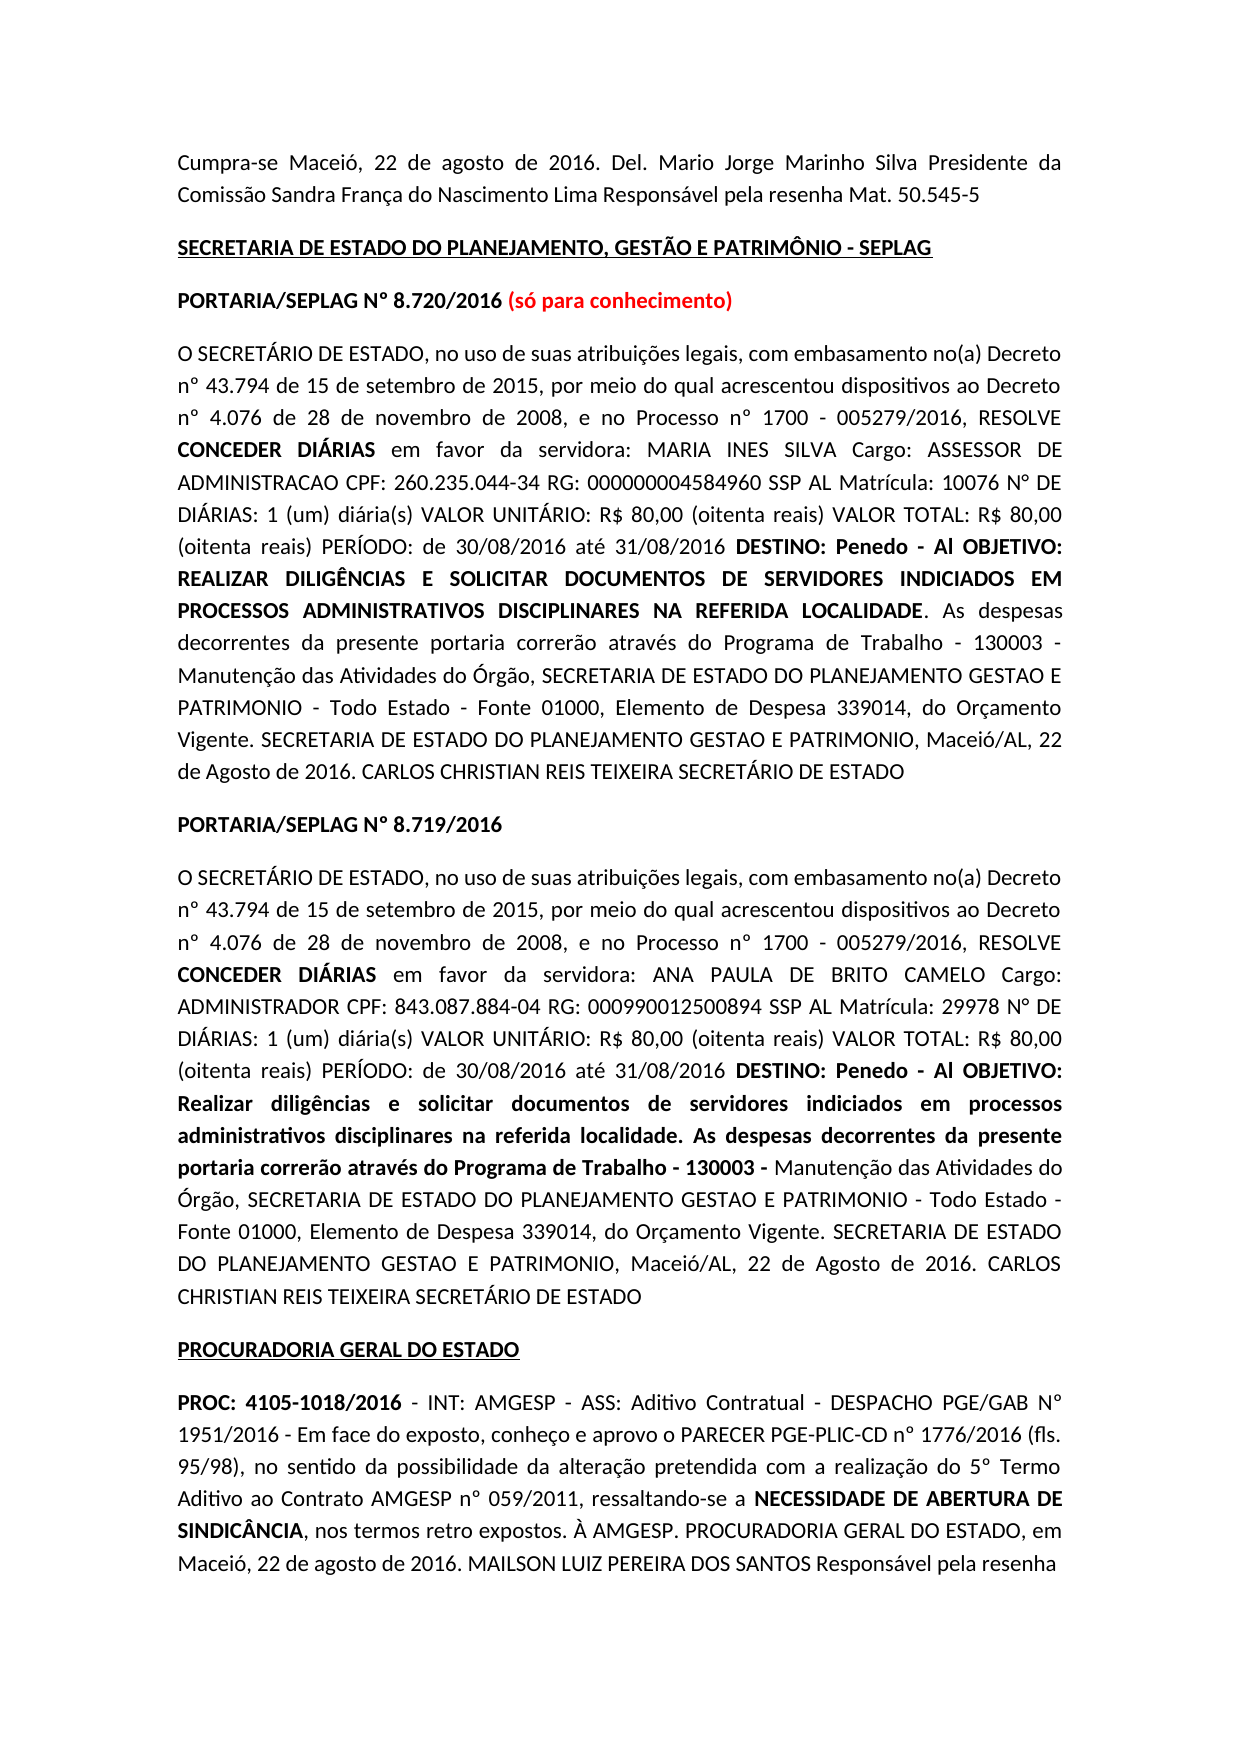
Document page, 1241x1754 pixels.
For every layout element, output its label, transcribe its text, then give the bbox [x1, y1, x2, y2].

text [177, 148, 1063, 208]
text O SECRETÁRIO DE ESTADO, no uso de suas atribuições legais, com embasamento no(a) Decreto nº 43.794 de 15 de setembro de 2015, por meio do qual acrescentou dispositivos ao Decreto nº 4.076 de 28 de novembro de 2008, e no Processo nº 1700 - 005279/2016, RESOLVE CONCEDER DIÁRIAS em favor da servidora: ANA PAULA DE BRITO CAMELO Cargo: ADMINISTRADOR CPF: 843.087.884-04 RG: 000990012500894 SSP AL Matrícula: 29978 N° DE DIÁRIAS: 1 (um) diária(s) VALOR UNITÁRIO: R$ 80,00 (oitenta reais) VALOR TOTAL: R$ 80,00 (oitenta reais) PERÍODO: de 30/08/2016 até 31/08/2016 DESTINO: Penedo - Al OBJETIVO: Realizar diligências e solicitar documentos de servidores indiciados em processos administrativos disciplinares na referida localidade. As despesas decorrentes da presente portaria correrão através do Programa de Trabalho - 130003 - Manutenção das Atividades do Órgão, SECRETARIA DE ESTADO DO PLANEJAMENTO GESTAO E PATRIMONIO - Todo Estado - Fonte 01000, Elemento de Despesa 339014, do Orçamento Vigente. SECRETARIA DE ESTADO DO PLANEJAMENTO GESTAO E PATRIMONIO, Maceió/AL, 22 de Agosto de 2016. CARLOS CHRISTIAN REIS TEIXEIRA SECRETÁRIO DE ESTADO [177, 863, 1063, 1310]
text PORTARIA/SEPLAG Nº 8.719/2016 [177, 810, 1063, 838]
text PROCURADORIA GERAL DO ESTADO [177, 1335, 1063, 1363]
text PORTARIA/SEPLAG Nº 8.720/2016 (só para conhecimento) [177, 286, 1063, 314]
text PROC: 4105-1018/2016 - INT: AMGESP - ASS: Aditivo Contratual - DESPACHO PGE/GAB Nº 1951/2016 - Em face do exposto, conheço e aprovo o PARECER PGE-PLIC-CD nº 1776/2016 (fls. 95/98), no sentido da possibilidade da alteração pretendida com a realização do 5º Termo Aditivo ao Contrato AMGESP nº 059/2011, ressaltando-se a NECESSIDADE DE ABERTURA DE SINDICÂNCIA, nos termos retro expostos. À AMGESP. PROCURADORIA GERAL DO ESTADO, em Maceió, 22 de agosto de 2016. MAILSON LUIZ PEREIRA DOS SANTOS Responsável pela resenha [177, 1388, 1063, 1577]
text SECRETARIA DE ESTADO DO PLANEJAMENTO, GESTÃO E PATRIMÔNIO - SEPLAG [177, 233, 1063, 261]
text O SECRETÁRIO DE ESTADO, no uso de suas atribuições legais, com embasamento no(a) Decreto nº 43.794 de 15 de setembro de 2015, por meio do qual acrescentou dispositivos ao Decreto nº 4.076 de 28 de novembro de 2008, e no Processo nº 1700 - 005279/2016, RESOLVE CONCEDER DIÁRIAS em favor da servidora: MARIA INES SILVA Cargo: ASSESSOR DE ADMINISTRACAO CPF: 260.235.044-34 RG: 000000004584960 SSP AL Matrícula: 10076 N° DE DIÁRIAS: 1 (um) diária(s) VALOR UNITÁRIO: R$ 80,00 (oitenta reais) VALOR TOTAL: R$ 80,00 (oitenta reais) PERÍODO: de 30/08/2016 até 31/08/2016 DESTINO: Penedo - Al OBJETIVO: REALIZAR DILIGÊNCIAS E SOLICITAR DOCUMENTOS DE SERVIDORES INDICIADOS EM PROCESSOS ADMINISTRATIVOS DISCIPLINARES NA REFERIDA LOCALIDADE. As despesas decorrentes da presente portaria correrão através do Programa de Trabalho - 130003 - Manutenção das Atividades do Órgão, SECRETARIA DE ESTADO DO PLANEJAMENTO GESTAO E PATRIMONIO - Todo Estado - Fonte 01000, Elemento de Despesa 339014, do Orçamento Vigente. SECRETARIA DE ESTADO DO PLANEJAMENTO GESTAO E PATRIMONIO, Maceió/AL, 22 de Agosto de 2016. CARLOS CHRISTIAN REIS TEIXEIRA SECRETÁRIO DE ESTADO [177, 339, 1063, 785]
